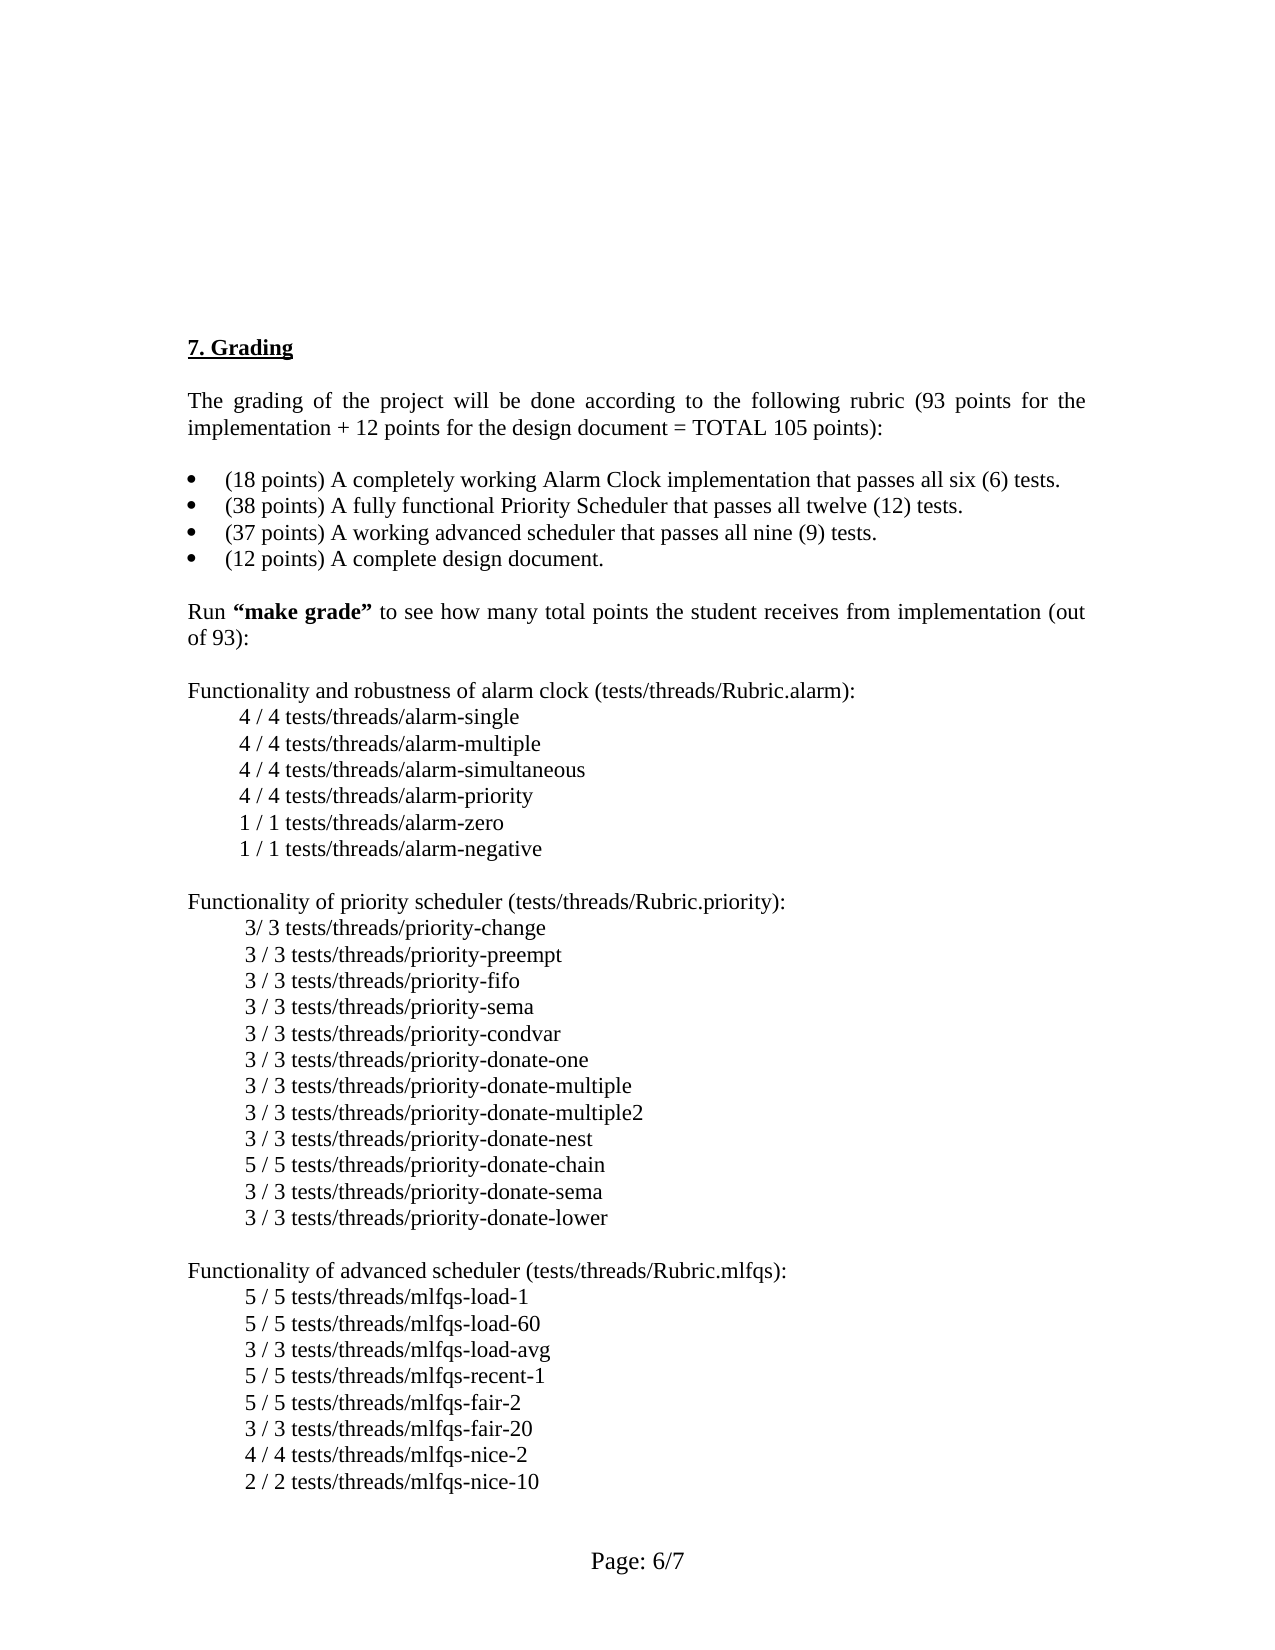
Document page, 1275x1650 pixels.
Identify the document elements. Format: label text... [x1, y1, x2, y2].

text 5 / 5 tests/threads/mlfqs-recent-1 [187, 1362, 1087, 1389]
text 3 / 3 tests/threads/mlfqs-fair-20 [187, 1415, 1087, 1441]
text 1 / 1 tests/threads/alarm-negative [187, 835, 1087, 862]
text 5 / 5 tests/threads/priority-donate-chain [187, 1151, 1087, 1178]
text 3 / 3 tests/threads/priority-donate-one [187, 1046, 1087, 1072]
text 5 / 5 tests/threads/mlfqs-load-60 [187, 1309, 1087, 1336]
text 5 / 5 tests/threads/mlfqs-fair-2 [187, 1389, 1087, 1415]
text 4 / 4 tests/threads/alarm-simultaneous [187, 756, 1087, 782]
text Functionality of advanced scheduler (tests/threads/Rubric.mlfqs): [187, 1257, 1087, 1283]
text 3 / 3 tests/threads/priority-donate-multiple [187, 1072, 1087, 1099]
list (38 points) A fully functional Priority Scheduler that passes all twelve (12) tests. [187, 493, 1087, 519]
text 3 / 3 tests/threads/mlfqs-load-avg [187, 1336, 1087, 1362]
text 1 / 1 tests/threads/alarm-zero [187, 809, 1087, 835]
text 3 / 3 tests/threads/priority-donate-lower [187, 1204, 1087, 1231]
text 3/ 3 tests/threads/priority-change [187, 914, 1087, 941]
text 3 / 3 tests/threads/priority-donate-sema [187, 1178, 1087, 1204]
text 7. Grading [187, 334, 1087, 361]
text 4 / 4 tests/threads/mlfqs-nice-2 [187, 1441, 1087, 1468]
text 3 / 3 tests/threads/priority-donate-nest [187, 1125, 1087, 1151]
list (37 points) A working advanced scheduler that passes all nine (9) tests. [187, 519, 1087, 545]
text 3 / 3 tests/threads/priority-donate-multiple2 [187, 1099, 1087, 1125]
text 3 / 3 tests/threads/priority-sema [187, 993, 1087, 1020]
list (18 points) A completely working Alarm Clock implementation that passes all six (6) tests. [187, 466, 1087, 493]
text 4 / 4 tests/threads/alarm-multiple [187, 730, 1087, 756]
text The grading of the project will be done according to the following rubric (93 points for the implementation + 12 points for the design document = TOTAL 105 points): [187, 387, 1087, 440]
text Functionality and robustness of alarm clock (tests/threads/Rubric.alarm): [187, 677, 1087, 703]
text 4 / 4 tests/threads/alarm-priority [187, 782, 1087, 809]
text Functionality of priority scheduler (tests/threads/Rubric.priority): [187, 888, 1087, 914]
list (12 points) A complete design document. [187, 545, 1087, 572]
text Run “make grade” to see how many total points the student receives from implementation (out of 93): [187, 598, 1087, 651]
text 2 / 2 tests/threads/mlfqs-nice-10 [187, 1468, 1087, 1494]
text 4 / 4 tests/threads/alarm-single [187, 703, 1087, 730]
text 3 / 3 tests/threads/priority-preempt [187, 941, 1087, 967]
text 3 / 3 tests/threads/priority-condvar [187, 1020, 1087, 1046]
text 3 / 3 tests/threads/priority-fifo [187, 967, 1087, 993]
text 5 / 5 tests/threads/mlfqs-load-1 [187, 1283, 1087, 1309]
